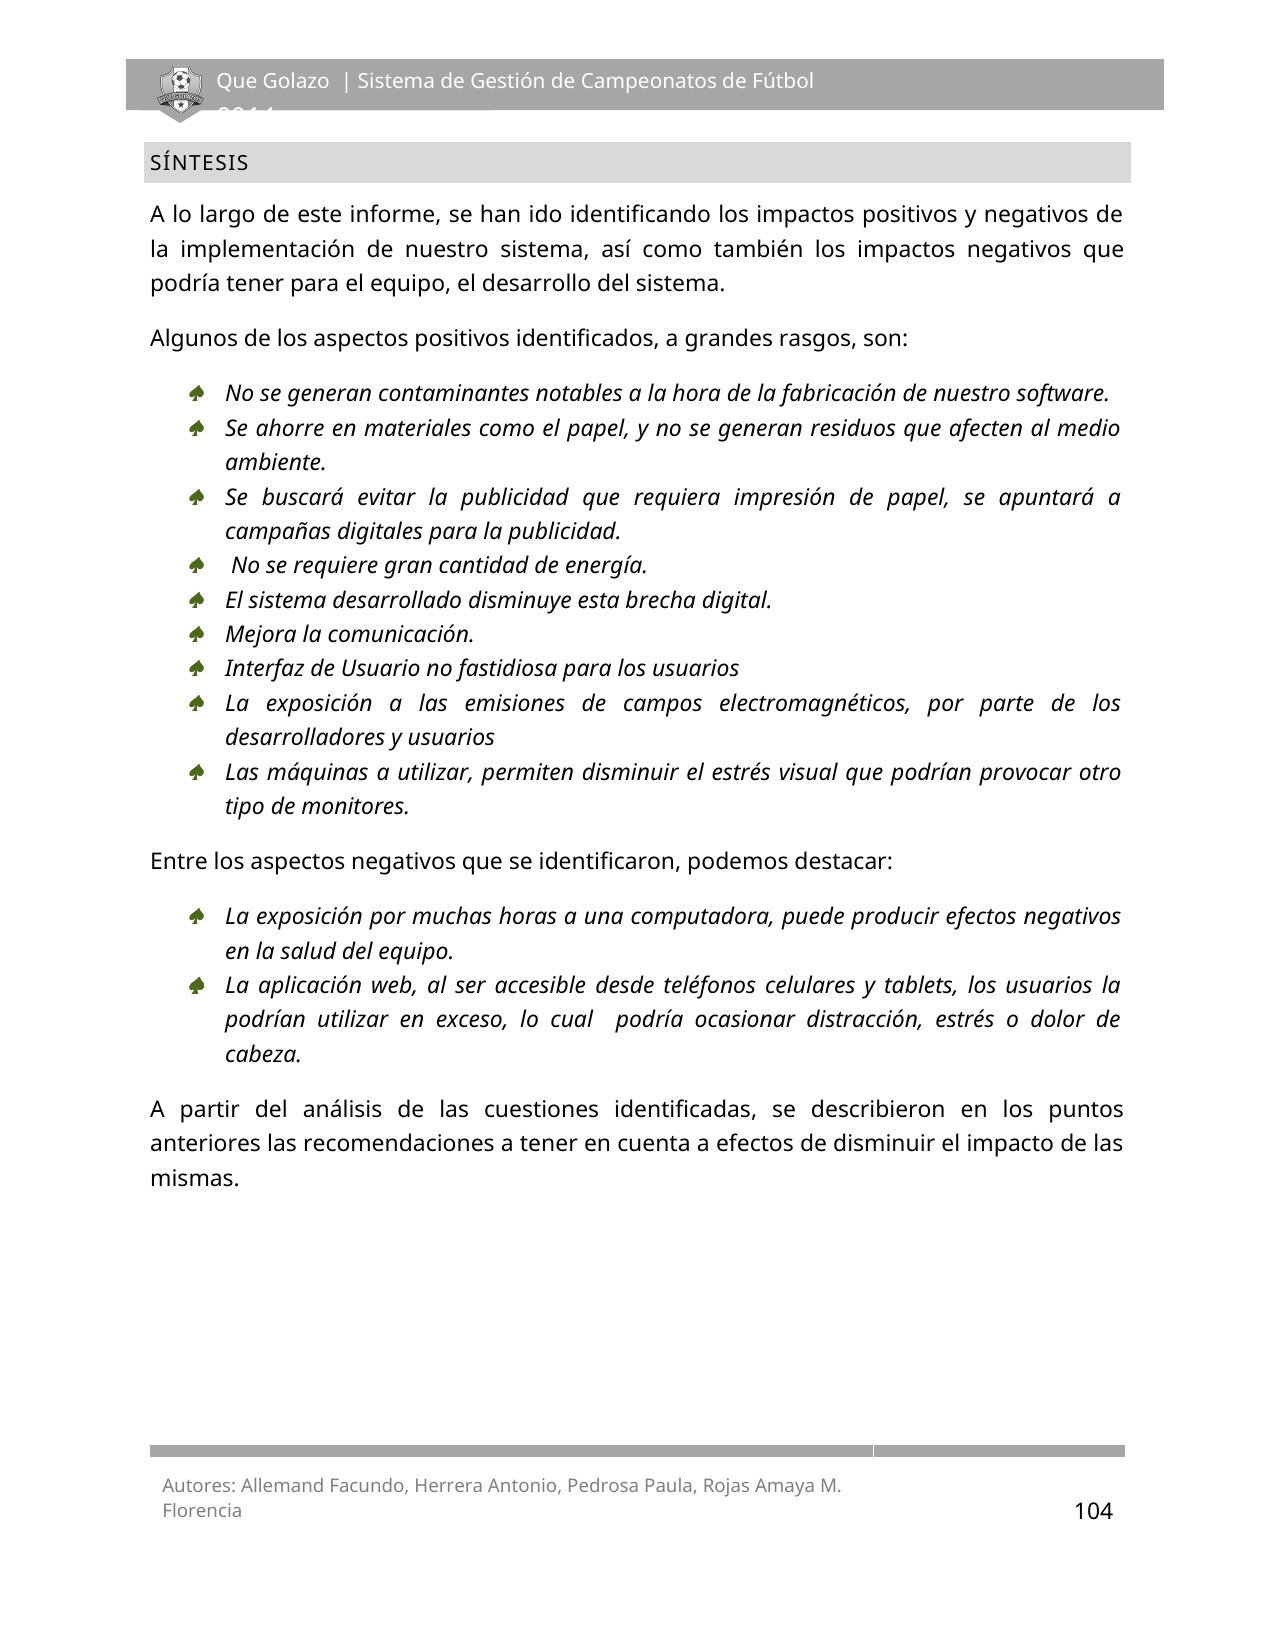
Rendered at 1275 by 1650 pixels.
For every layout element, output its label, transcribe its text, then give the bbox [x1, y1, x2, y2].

list Mejora la comunicación. [187, 618, 1125, 649]
text Entre los aspectos negativos que se identificaron, podemos destacar: [150, 845, 1125, 876]
text A lo largo de este informe, se han ido identificando los impactos positivos y negativos de la implementación de nuestro sistema, así como también los impactos negativos que podría tener para el equipo, el desarrollo del sistema. [150, 198, 1125, 298]
list No se requiere gran cantidad de energía. [187, 549, 1125, 580]
list Se buscará evitar la publicidad que requiera impresión de papel, se apuntará a campañas digitales para la publicidad. [187, 480, 1125, 546]
list No se generan contaminantes notables a la hora de la fabricación de nuestro software. [187, 377, 1125, 408]
list La exposición a las emisiones de campos electromagnéticos, por parte de los desarrolladores y usuarios [187, 687, 1125, 752]
subtitle Síntesis [150, 148, 1125, 177]
list Se ahorre en materiales como el papel, y no se generan residuos que afecten al medio ambiente. [187, 412, 1125, 477]
list La aplicación web, al ser accesible desde teléfonos celulares y tablets, los usuarios la podrían utilizar en exceso, lo cual podría ocasionar distracción, estrés o dolor de cabeza. [187, 969, 1125, 1069]
text A partir del análisis de las cuestiones identificadas, se describieron en los puntos anteriores las recomendaciones a tener en cuenta a efectos de disminuir el impacto de las mismas. [150, 1093, 1125, 1193]
text Algunos de los aspectos positivos identificados, a grandes rasgos, son: [150, 322, 1125, 353]
list El sistema desarrollado disminuye esta brecha digital. [187, 583, 1125, 615]
list Las máquinas a utilizar, permiten disminuir el estrés visual que podrían provocar otro tipo de monitores. [187, 755, 1125, 821]
list La exposición por muchas horas a una computadora, puede producir efectos negativos en la salud del equipo. [187, 900, 1125, 966]
list Interfaz de Usuario no fastidiosa para los usuarios [187, 652, 1125, 683]
